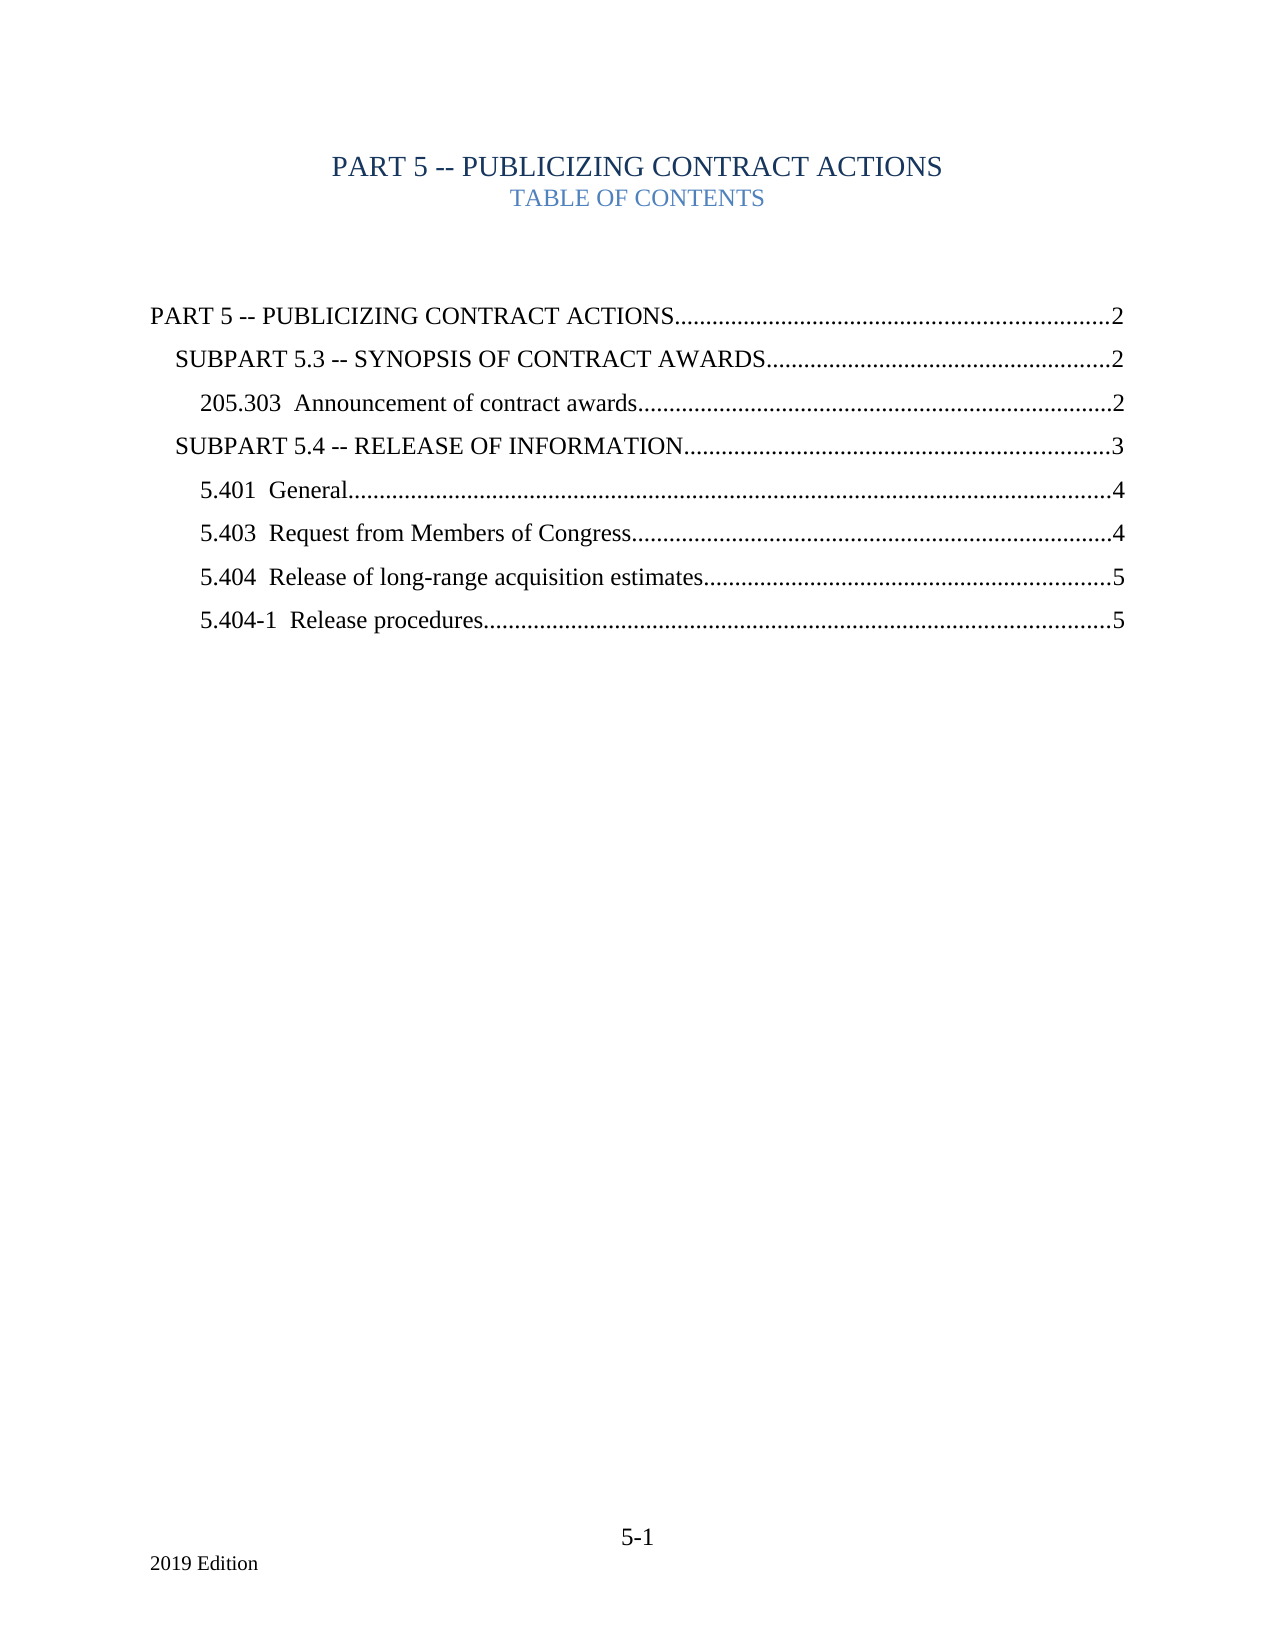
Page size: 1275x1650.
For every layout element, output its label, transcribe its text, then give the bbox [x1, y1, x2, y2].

text PART 5 -- PUBLICIZING CONTRACT ACTIONS [151, 149, 1124, 183]
text TABLE OF CONTENTS [151, 183, 1124, 212]
text 205.303 Announcement of contract awards 2 [200, 388, 1171, 417]
text 5.401 General 4 [200, 475, 1171, 504]
text PART 5 -- PUBLICIZING CONTRACT ACTIONS 2 [150, 301, 1171, 329]
text 5.403 Request from Members of Congress 4 [200, 518, 1171, 547]
text 5.404-1 Release procedures 5 [200, 605, 1171, 634]
text SUBPART 5.4 -- RELEASE OF INFORMATION 3 [175, 431, 1171, 460]
text SUBPART 5.3 -- SYNOPSIS OF CONTRACT AWARDS 2 [175, 344, 1171, 373]
text 5.404 Release of long-range acquisition estimates 5 [200, 562, 1171, 591]
